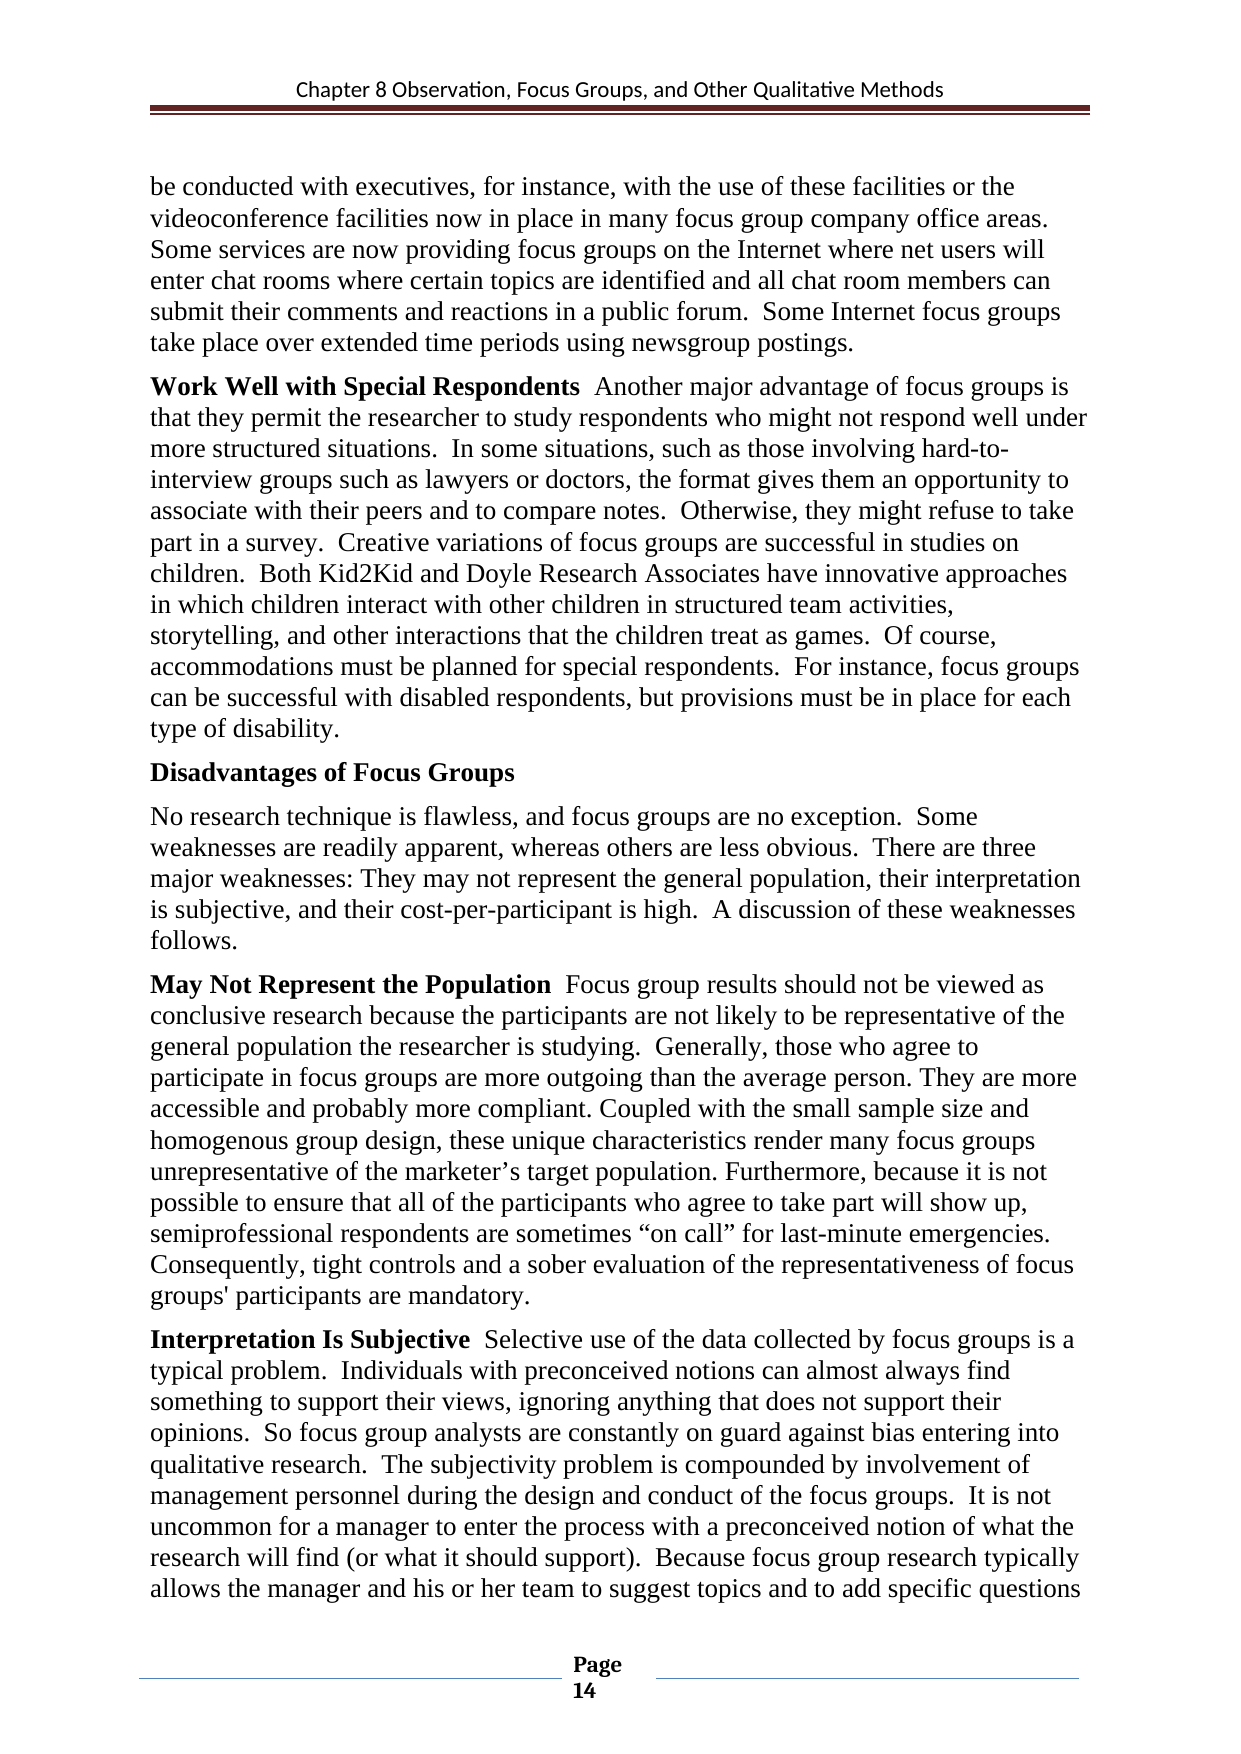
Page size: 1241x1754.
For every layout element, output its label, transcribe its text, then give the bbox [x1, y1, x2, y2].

text No research technique is flawless, and focus groups are no exception. Some weaknesses are readily apparent, whereas others are less obvious. There are three major weaknesses: They may not represent the general population, their interpretation is subjective, and their cost-per-participant is high. A discussion of these weaknesses follows. [150, 800, 1090, 956]
text Disadvantages of Focus Groups [150, 756, 1090, 787]
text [150, 1323, 1090, 1603]
text Work Well with Special Respondents Another major advantage of focus groups is that they permit the researcher to study respondents who might not respond well under more structured situations. In some situations, such as those involving hard-to-interview groups such as lawyers or doctors, the format gives them an opportunity to associate with their peers and to compare notes. Otherwise, they might refuse to take part in a survey. Creative variations of focus groups are successful in studies on children. Both Kid2Kid and Doyle Research Associates have innovative approaches in which children interact with other children in structured team activities, storytelling, and other interactions that the children treat as games. Of course, accommodations must be planned for special respondents. For instance, focus groups can be successful with disabled respondents, but provisions must be in place for each type of disability. [150, 370, 1090, 744]
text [150, 171, 1090, 357]
text May Not Represent the Population Focus group results should not be viewed as conclusive research because the participants are not likely to be representative of the general population the researcher is studying. Generally, those who agree to participate in focus groups are more outgoing than the average person. They are more accessible and probably more compliant. Coupled with the small sample size and homogenous group design, these unique characteristics render many focus groups unrepresentative of the marketer’s target population. Furthermore, because it is not possible to ensure that all of the participants who agree to take part will show up, semiprofessional respondents are sometimes “on call” for last-minute emergencies. Consequently, tight controls and a sober evaluation of the representativeness of focus groups' participants are mandatory. [150, 968, 1090, 1311]
